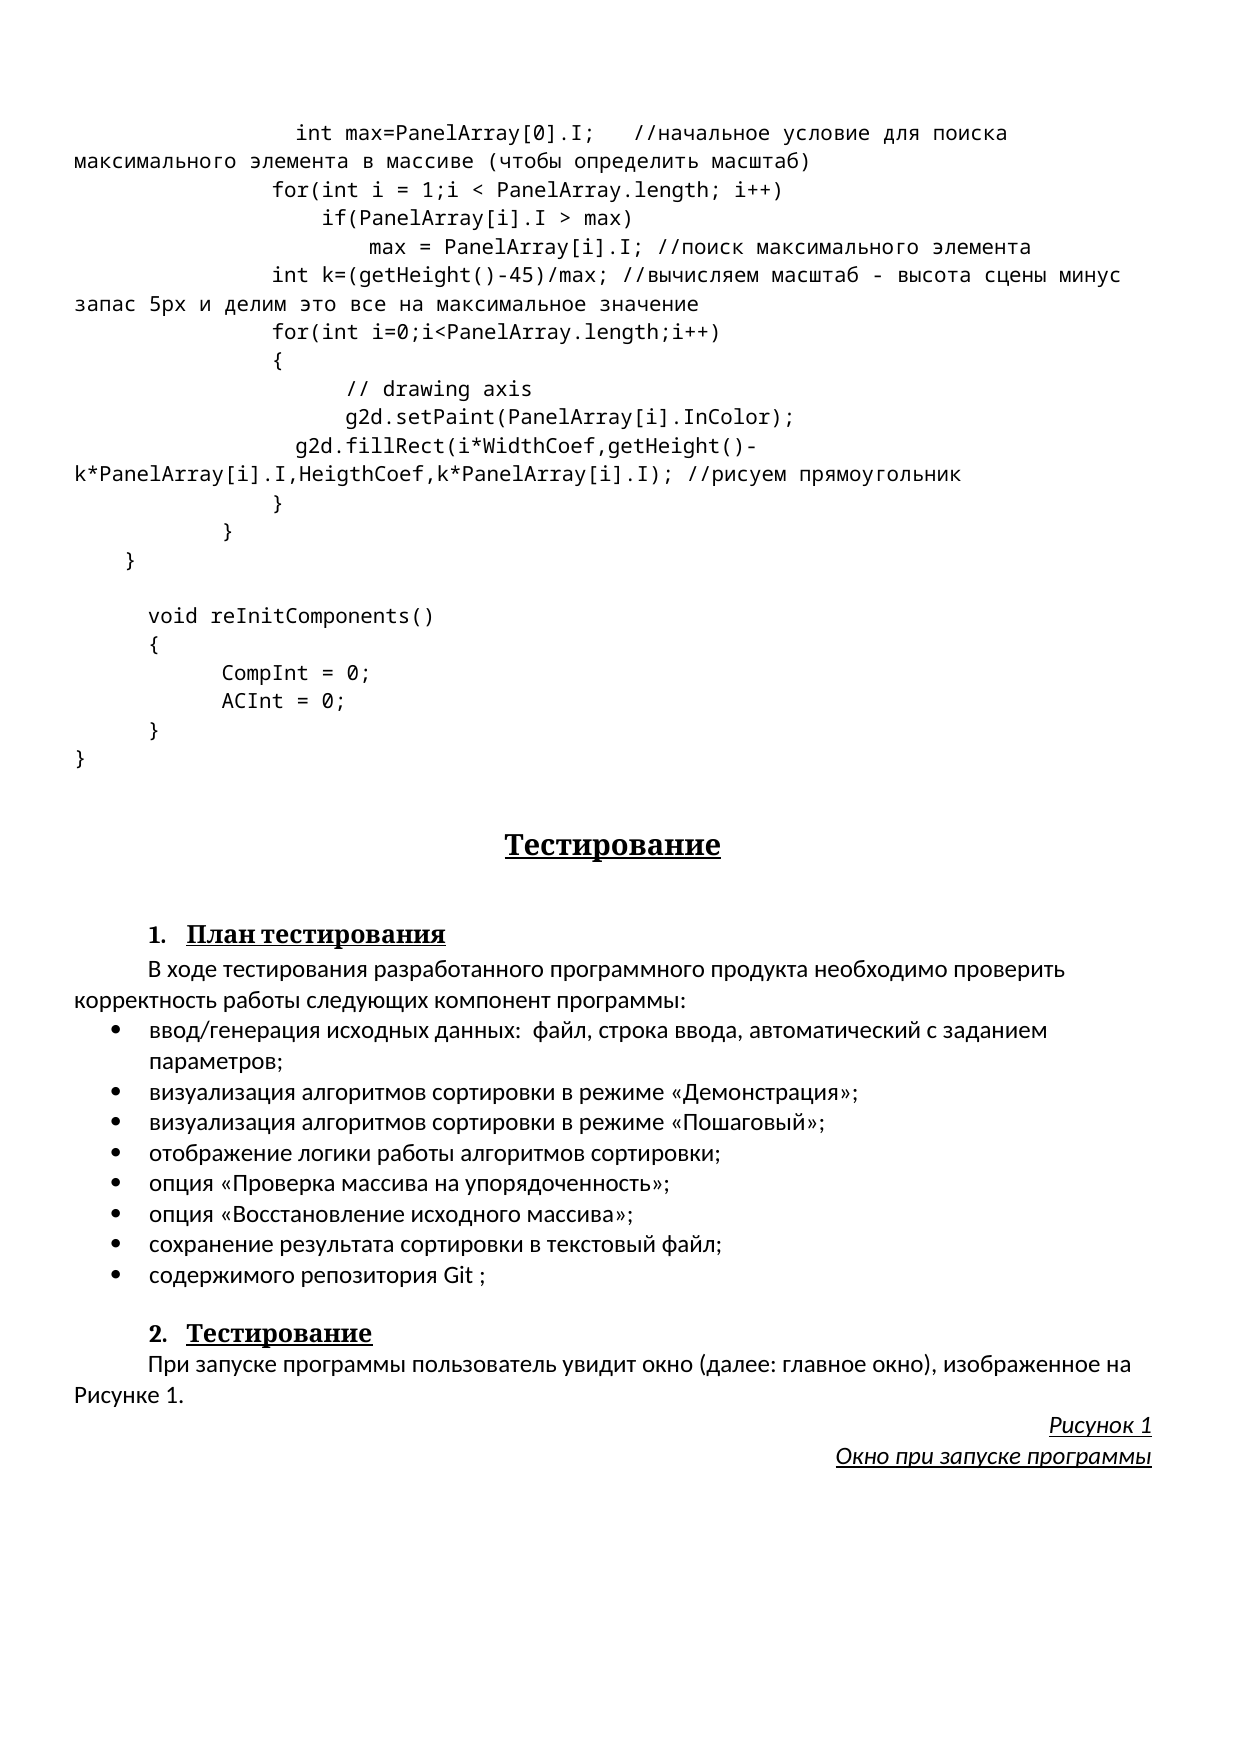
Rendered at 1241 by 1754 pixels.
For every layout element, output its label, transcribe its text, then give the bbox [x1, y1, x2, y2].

text Рисунок 1 [74, 1409, 1152, 1440]
list визуализация алгоритмов сортировки в режиме «Пошаговый»; [111, 1106, 1152, 1137]
text } [74, 715, 1152, 743]
list опция «Восстановление исходного массива»; [111, 1198, 1152, 1228]
list сохранение результата сортировки в текстовый файл; [111, 1228, 1152, 1259]
text { [74, 346, 1152, 374]
list отображение логики работы алгоритмов сортировки; [111, 1137, 1152, 1167]
list содержимого репозитория Git ; [111, 1259, 1152, 1289]
text CompInt = 0; [74, 658, 1152, 686]
text g2d.fillRect(i*WidthCoef,getHeight()-k*PanelArray[i].I,HeigthCoef,k*PanelArray[i].I); //рисуем прямоугольник [74, 431, 1152, 488]
subtitle Тестирование [74, 829, 1152, 862]
list опция «Проверка массива на упорядоченность»; [111, 1167, 1152, 1198]
text } [74, 488, 1152, 516]
text for(int i=0;i<PanelArray.length;i++) [74, 317, 1152, 346]
text void reInitComponents() [74, 601, 1152, 629]
text В ходе тестирования разработанного программного продукта необходимо проверить корректность работы следующих компонент программы: [74, 953, 1152, 1014]
text } [74, 516, 1152, 545]
list визуализация алгоритмов сортировки в режиме «Демонстрация»; [111, 1076, 1152, 1106]
text Окно при запуске программы [74, 1440, 1152, 1471]
list ввод/генерация исходных данных: файл, строка ввода, автоматический с заданием параметров; [111, 1014, 1152, 1076]
text int max=PanelArray[0].I; //начальное условие для поиска максимального элемента в массиве (чтобы определить масштаб) [74, 118, 1152, 175]
text ACInt = 0; [74, 686, 1152, 715]
text max = PanelArray[i].I; //поиск максимального элемента [74, 232, 1152, 260]
text // drawing axis [74, 374, 1152, 402]
text g2d.setPaint(PanelArray[i].InColor); [74, 402, 1152, 431]
text int k=(getHeight()-45)/max; //вычисляем масштаб - высота сцены минус запас 5px и делим это все на максимальное значение [74, 260, 1152, 317]
text } [74, 743, 1152, 772]
text if(PanelArray[i].I > max) [74, 203, 1152, 232]
text При запуске программы пользователь увидит окно (далее: главное окно), изображенное на Рисунке 1. [74, 1348, 1152, 1409]
text for(int i = 1;i < PanelArray.length; i++) [74, 175, 1152, 203]
text { [74, 629, 1152, 658]
list План тестирования [149, 921, 1152, 949]
list Тестирование [149, 1320, 1152, 1348]
text } [74, 545, 1152, 573]
